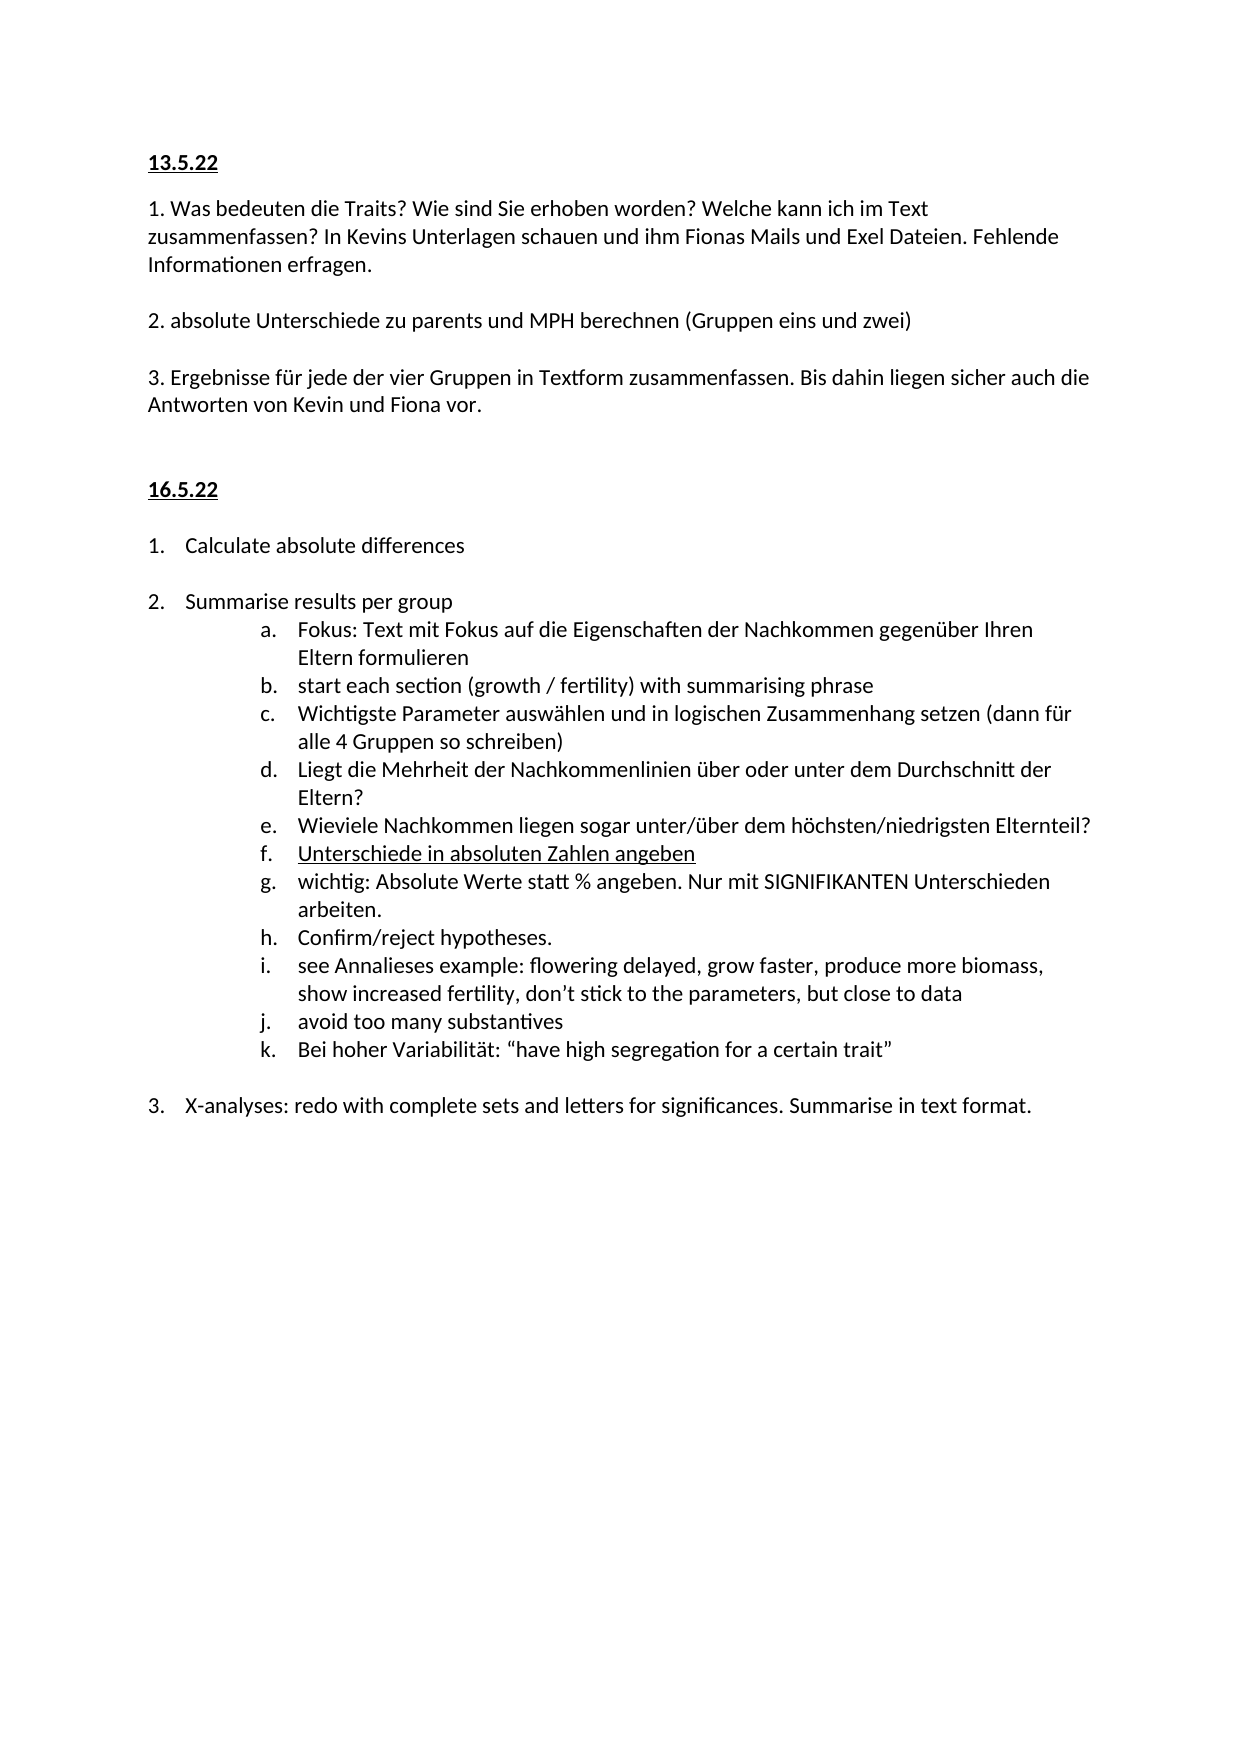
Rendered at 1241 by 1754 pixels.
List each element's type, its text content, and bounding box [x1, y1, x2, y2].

list X-analyses: redo with complete sets and letters for significances. Summarise in text format. [148, 1091, 1093, 1119]
list Calculate absolute differences [148, 531, 1093, 559]
list Summarise results per group [148, 587, 1093, 615]
text 2. absolute Unterschiede zu parents und MPH berechnen (Gruppen eins und zwei) [148, 307, 1093, 334]
list Liegt die Mehrheit der Nachkommenlinien über oder unter dem Durchschnitt der Eltern? [260, 755, 1093, 811]
list wichtig: Absolute Werte statt % angeben. Nur mit SIGNIFIKANTEN Unterschieden arbeiten. [260, 867, 1093, 923]
text 16.5.22 [148, 475, 1093, 503]
text 13.5.22 [148, 148, 1093, 176]
list Unterschiede in absoluten Zahlen angeben [260, 839, 1093, 867]
list start each section (growth / fertility) with summarising phrase [260, 671, 1093, 699]
list avoid too many substantives [260, 1007, 1093, 1035]
text 3. Ergebnisse für jede der vier Gruppen in Textform zusammenfassen. Bis dahin liegen sicher auch die Antworten von Kevin und Fiona vor. [148, 363, 1093, 419]
text 1. Was bedeuten die Traits? Wie sind Sie erhoben worden? Welche kann ich im Text zusammenfassen? In Kevins Unterlagen schauen und ihm Fionas Mails und Exel Dateien. Fehlende Informationen erfragen. [148, 194, 1093, 278]
list Bei hoher Variabilität: “have high segregation for a certain trait” [260, 1035, 1093, 1063]
list Confirm/reject hypotheses. [260, 923, 1093, 951]
list Wieviele Nachkommen liegen sogar unter/über dem höchsten/niedrigsten Elternteil? [260, 811, 1093, 839]
list Fokus: Text mit Fokus auf die Eigenschaften der Nachkommen gegenüber Ihren Eltern formulieren [260, 615, 1093, 671]
list see Annalieses example: flowering delayed, grow faster, produce more biomass, show increased fertility, don’t stick to the parameters, but close to data [260, 951, 1093, 1007]
list Wichtigste Parameter auswählen und in logischen Zusammenhang setzen (dann für alle 4 Gruppen so schreiben) [260, 699, 1093, 755]
